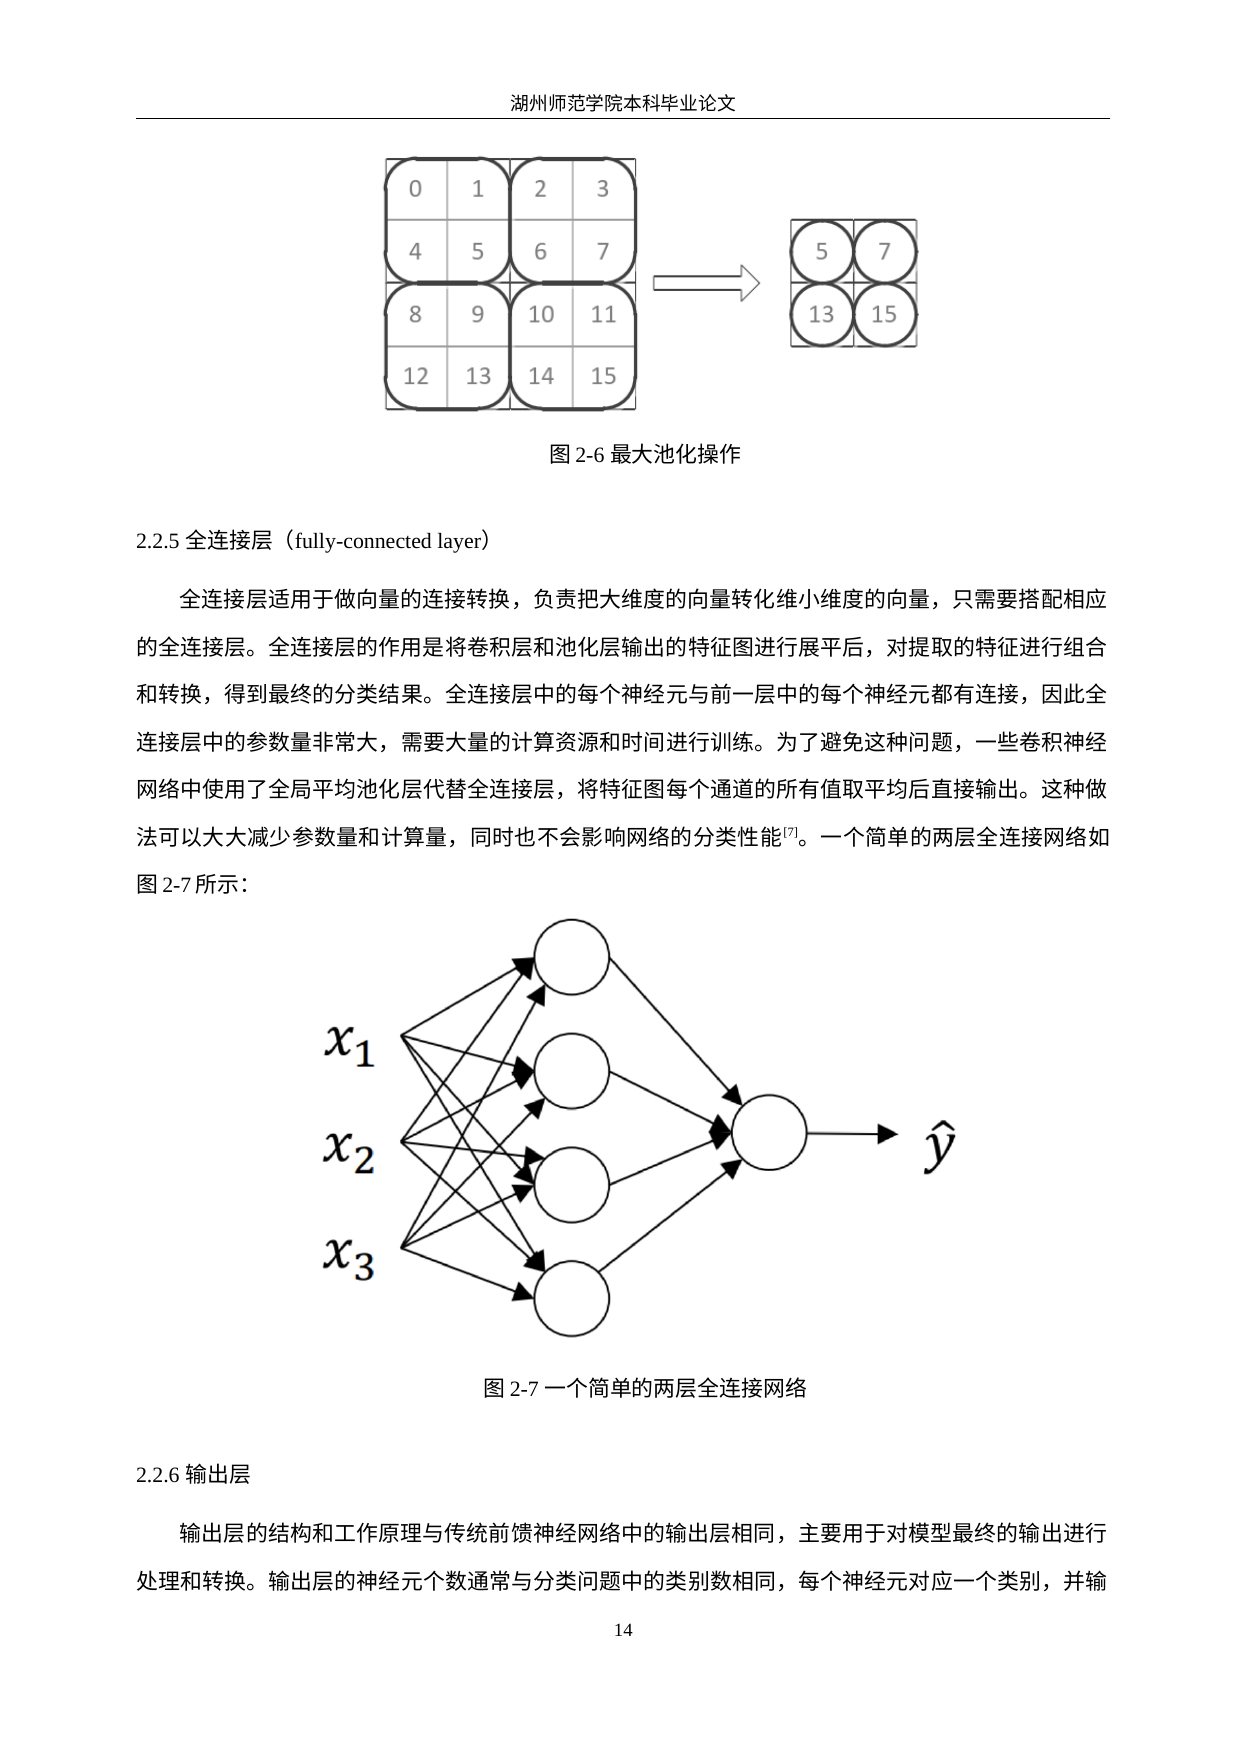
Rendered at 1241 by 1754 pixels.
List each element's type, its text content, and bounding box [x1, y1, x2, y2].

subtitle 2.2.5 全连接层（fully-connected layer） [136, 512, 1110, 555]
picture [310, 914, 980, 1359]
text 图2-6 最大池化操作 [136, 437, 1110, 469]
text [136, 1516, 1110, 1595]
subtitle 2.2.6 输出层 [136, 1446, 1110, 1489]
text 全连接层适用于做向量的连接转换，负责把大维度的向量转化维小维度的向量，只需要搭配相应的全连接层。全连接层的作用是将卷积层和池化层输出的特征图进行展平后，对提取的特征进行组合和转换，得到最终的分类结果。全连接层中的每个神经元与前一层中的每个神经元都有连接，因此全连接层中的参数量非常大，需要大量的计算资源和时间进行训练。为了避免这种问题，一些卷积神经网络中使用了全局平均池化层代替全连接层，将特征图每个通道的所有值取平均后直接输出。这种做法可以大大减少参数量和计算量，同时也不会影响网络的分类性能[7]。一个简单的两层全连接网络如图2-7所示： [136, 582, 1110, 899]
picture [363, 135, 927, 425]
text 图2-7 一个简单的两层全连接网络 [136, 1371, 1110, 1403]
